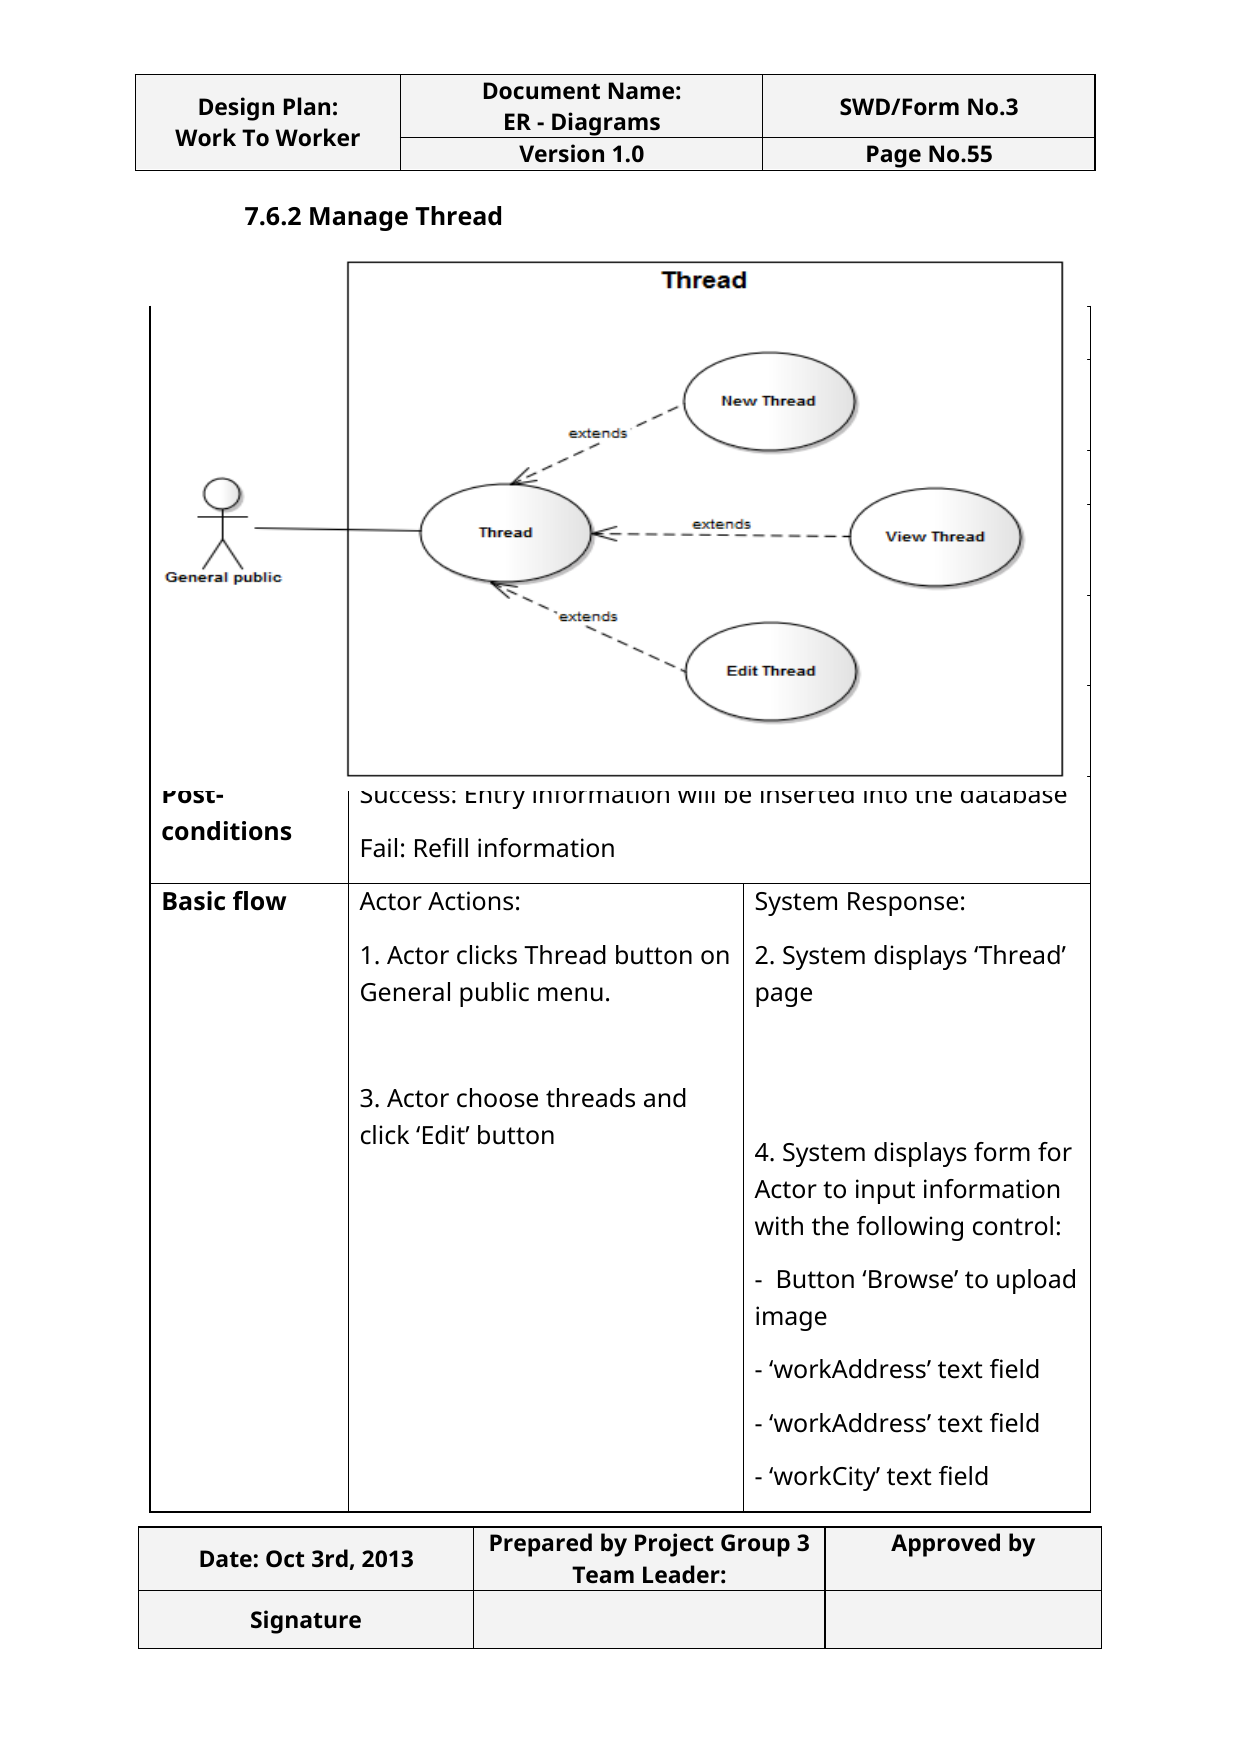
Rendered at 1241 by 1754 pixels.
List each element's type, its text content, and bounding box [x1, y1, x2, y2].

table_cell Post-conditions [151, 789, 348, 883]
list 7.6.2 Manage Thread [225, 199, 1090, 233]
table_cell Success: Entry information will be inserted into the database Fail: Refill information [349, 777, 1090, 883]
table_cell Basic flow [151, 884, 348, 1511]
picture [149, 246, 1087, 789]
